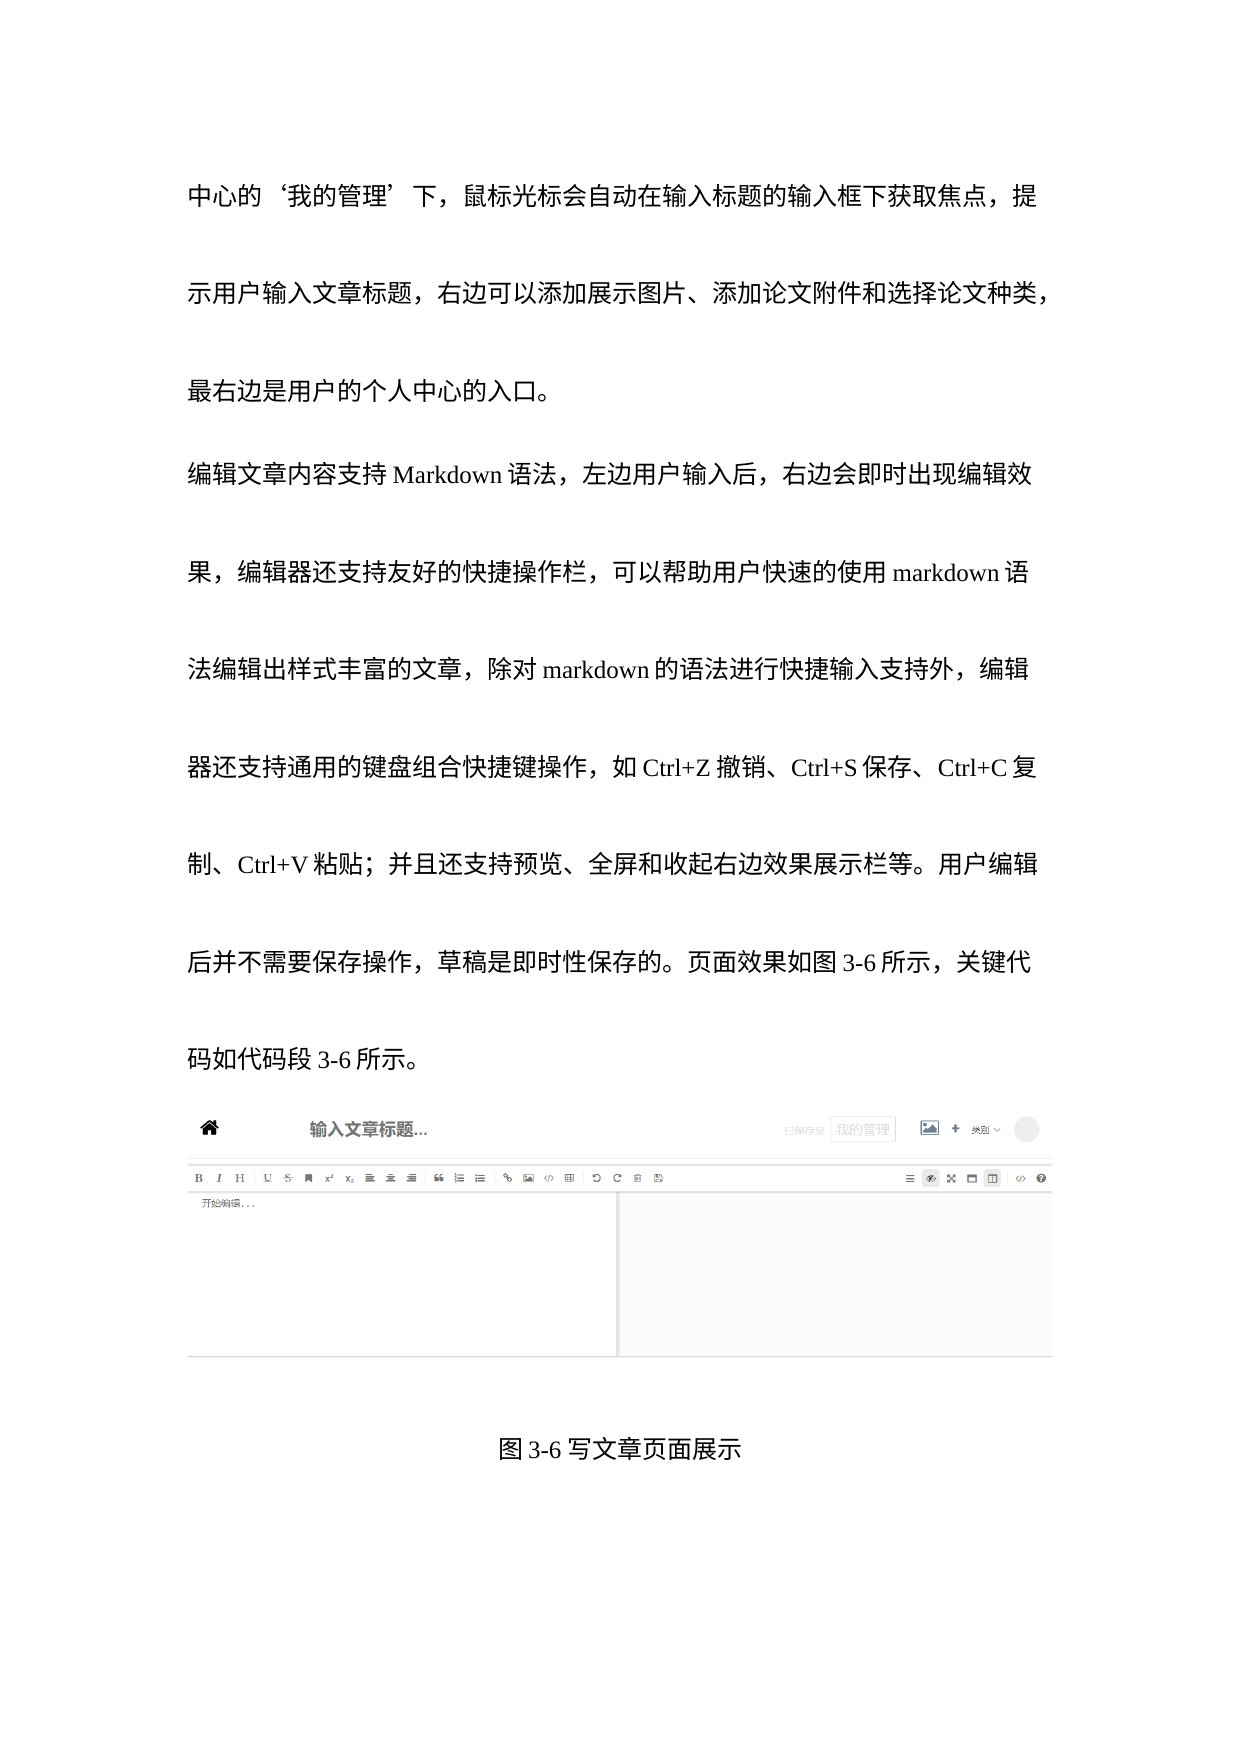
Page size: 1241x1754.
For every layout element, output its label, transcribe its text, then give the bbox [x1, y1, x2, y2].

picture [187, 1108, 1053, 1371]
text 图3-6 写文章页面展示 [187, 1415, 1053, 1480]
text 编辑文章内容支持Markdown语法，左边用户输入后，右边会即时出现编辑效果，编辑器还支持友好的快捷操作栏，可以帮助用户快速的使用markdown语法编辑出样式丰富的文章，除对markdown的语法进行快捷输入支持外，编辑器还支持通用的键盘组合快捷键操作，如Ctrl+Z撤销、Ctrl+S保存、Ctrl+C复制、Ctrl+V粘贴；并且还支持预览、全屏和收起右边效果展示栏等。用户编辑后并不需要保存操作，草稿是即时性保存的。页面效果如图3-6所示，关键代码如代码段3-6所示。 [187, 440, 1053, 1090]
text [187, 162, 1053, 422]
